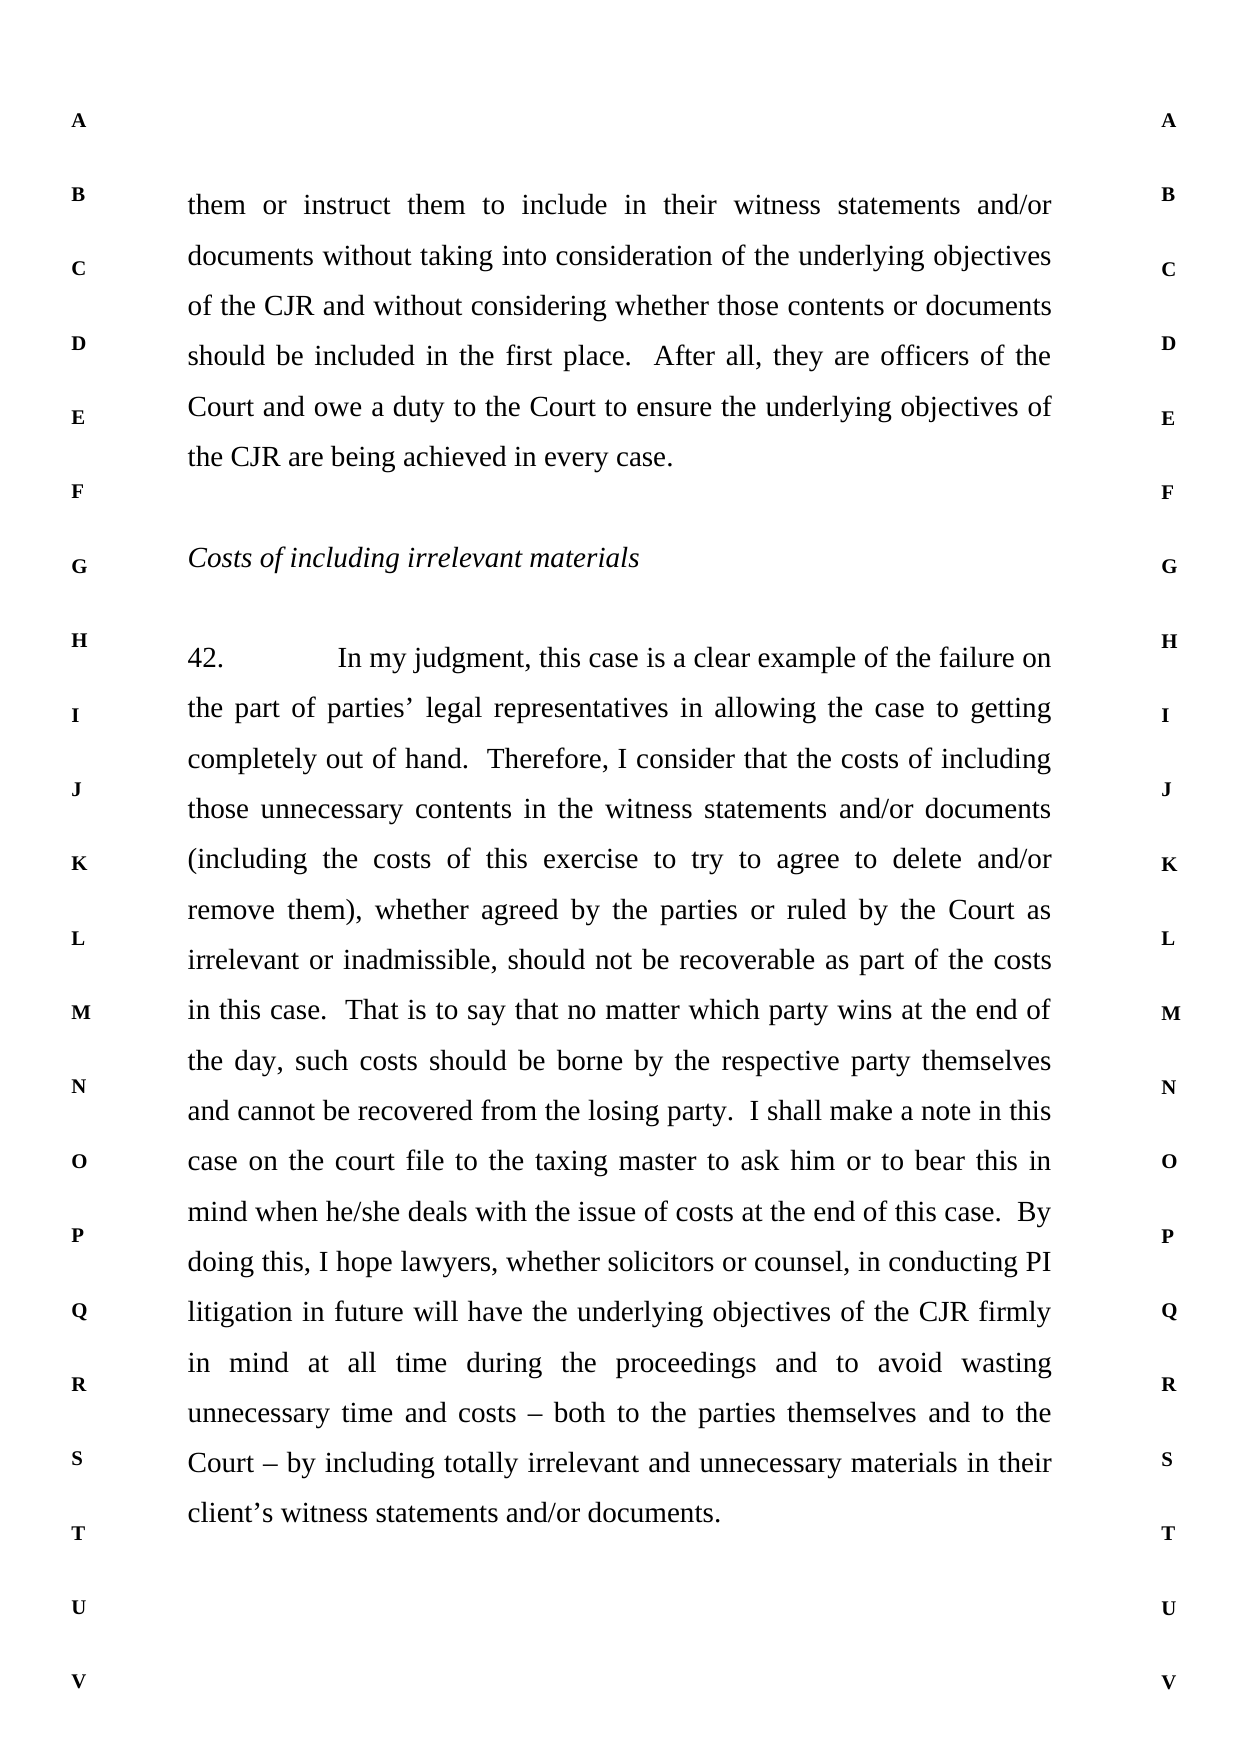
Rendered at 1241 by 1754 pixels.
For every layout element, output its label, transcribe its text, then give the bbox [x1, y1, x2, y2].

list In my judgment, this case is a clear example of the failure on the part of parties’ legal representatives in allowing the case to getting completely out of hand. Therefore, I consider that the costs of including those unnecessary contents in the witness statements and/or documents (including the costs of this exercise to try to agree to delete and/or remove them), whether agreed by the parties or ruled by the Court as irrelevant or inadmissible, should not be recoverable as part of the costs in this case. That is to say that no matter which party wins at the end of the day, such costs should be borne by the respective party themselves and cannot be recovered from the losing party. I shall make a note in this case on the court file to the taxing master to ask him or to bear this in mind when he/she deals with the issue of costs at the end of this case. By doing this, I hope lawyers, whether solicitors or counsel, in conducting PI litigation in future will have the underlying objectives of the CJR firmly in mind at all time during the proceedings and to avoid wasting unnecessary time and costs – both to the parties themselves and to the Court – by including totally irrelevant and unnecessary materials in their client’s witness statements and/or documents. [187, 640, 1053, 1529]
list Costs of including irrelevant materials [187, 540, 1053, 573]
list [187, 187, 1053, 473]
